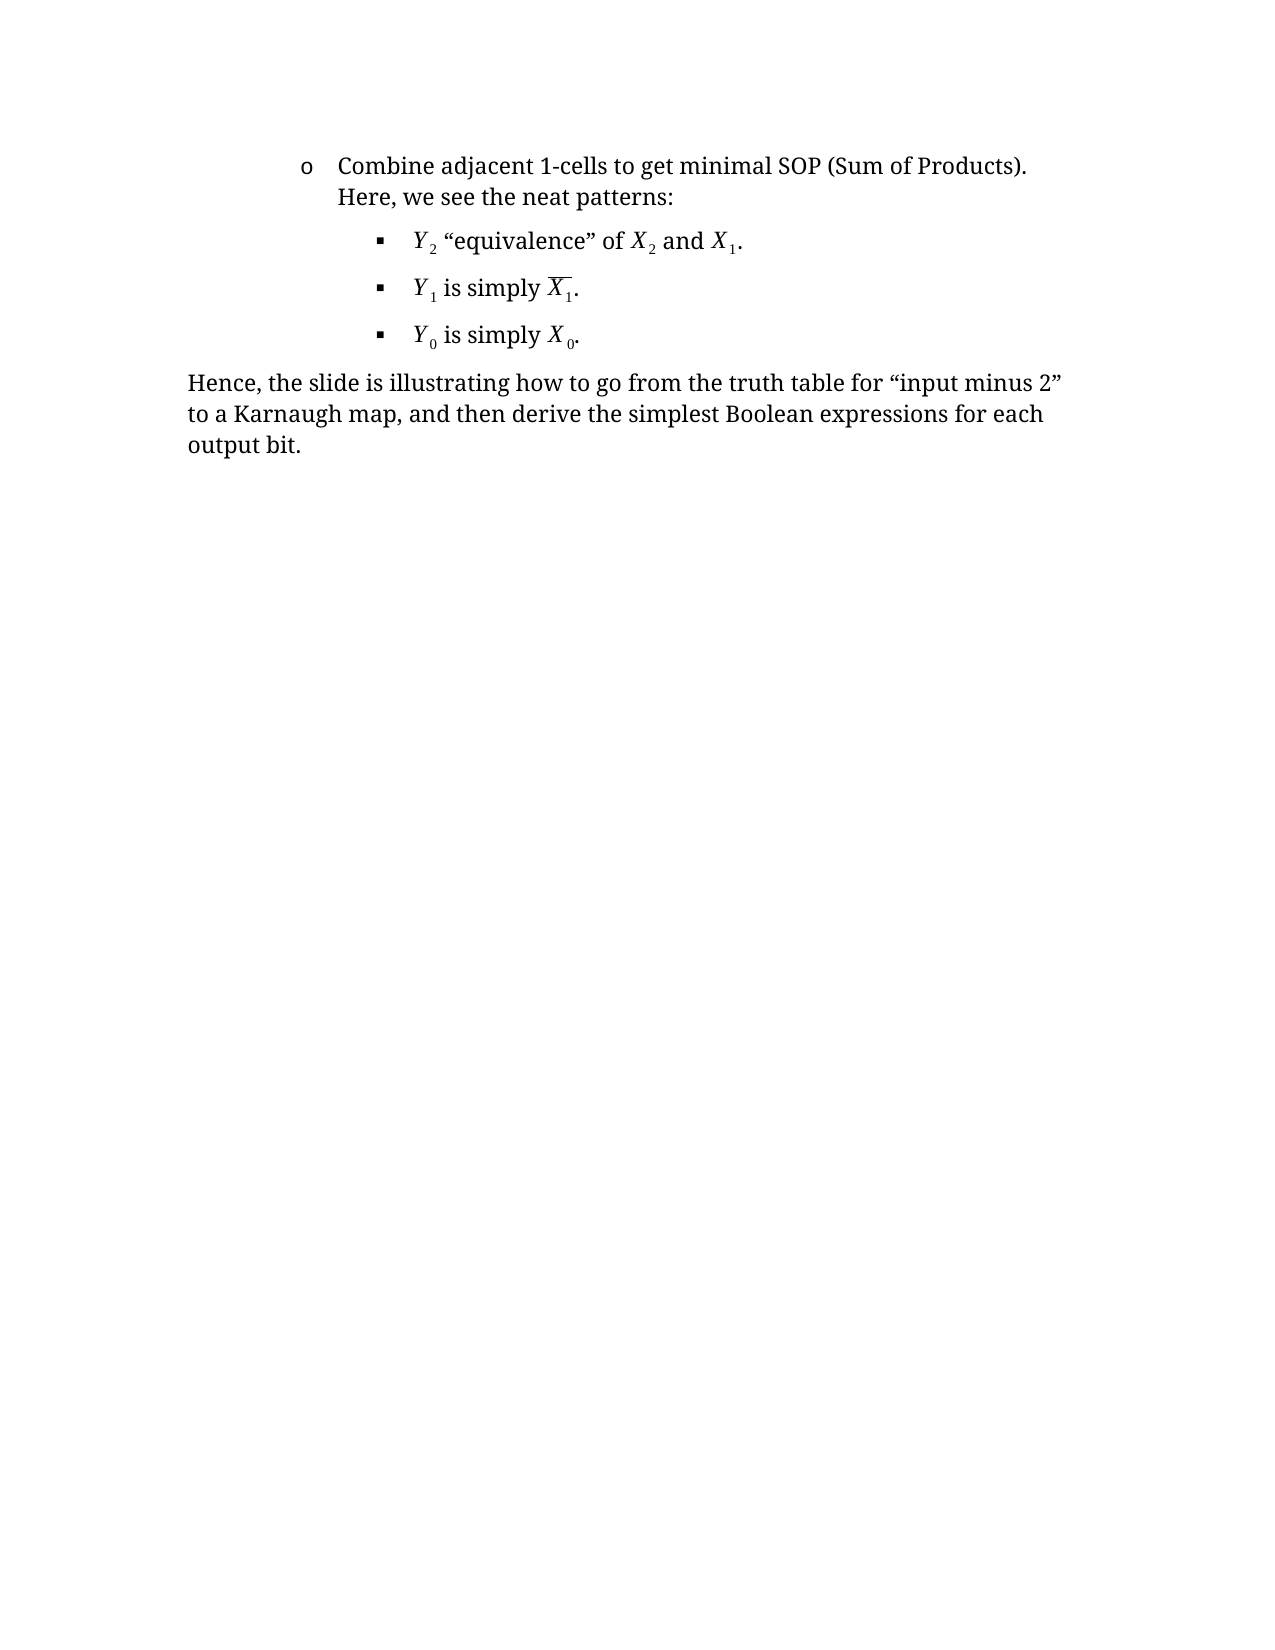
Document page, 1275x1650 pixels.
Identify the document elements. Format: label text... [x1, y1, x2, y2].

list is simply . [375, 272, 1087, 307]
list Combine adjacent 1‐cells to get minimal SOP (Sum of Products). Here, we see the neat patterns: [300, 150, 1087, 213]
text Hence, the slide is illustrating how to go from the truth table for “input minus 2” to a Karnaugh map, and then derive the simplest Boolean expressions for each output bit. [187, 367, 1087, 460]
list “equivalence” of and . [375, 225, 1087, 260]
list is simply . [375, 319, 1087, 354]
